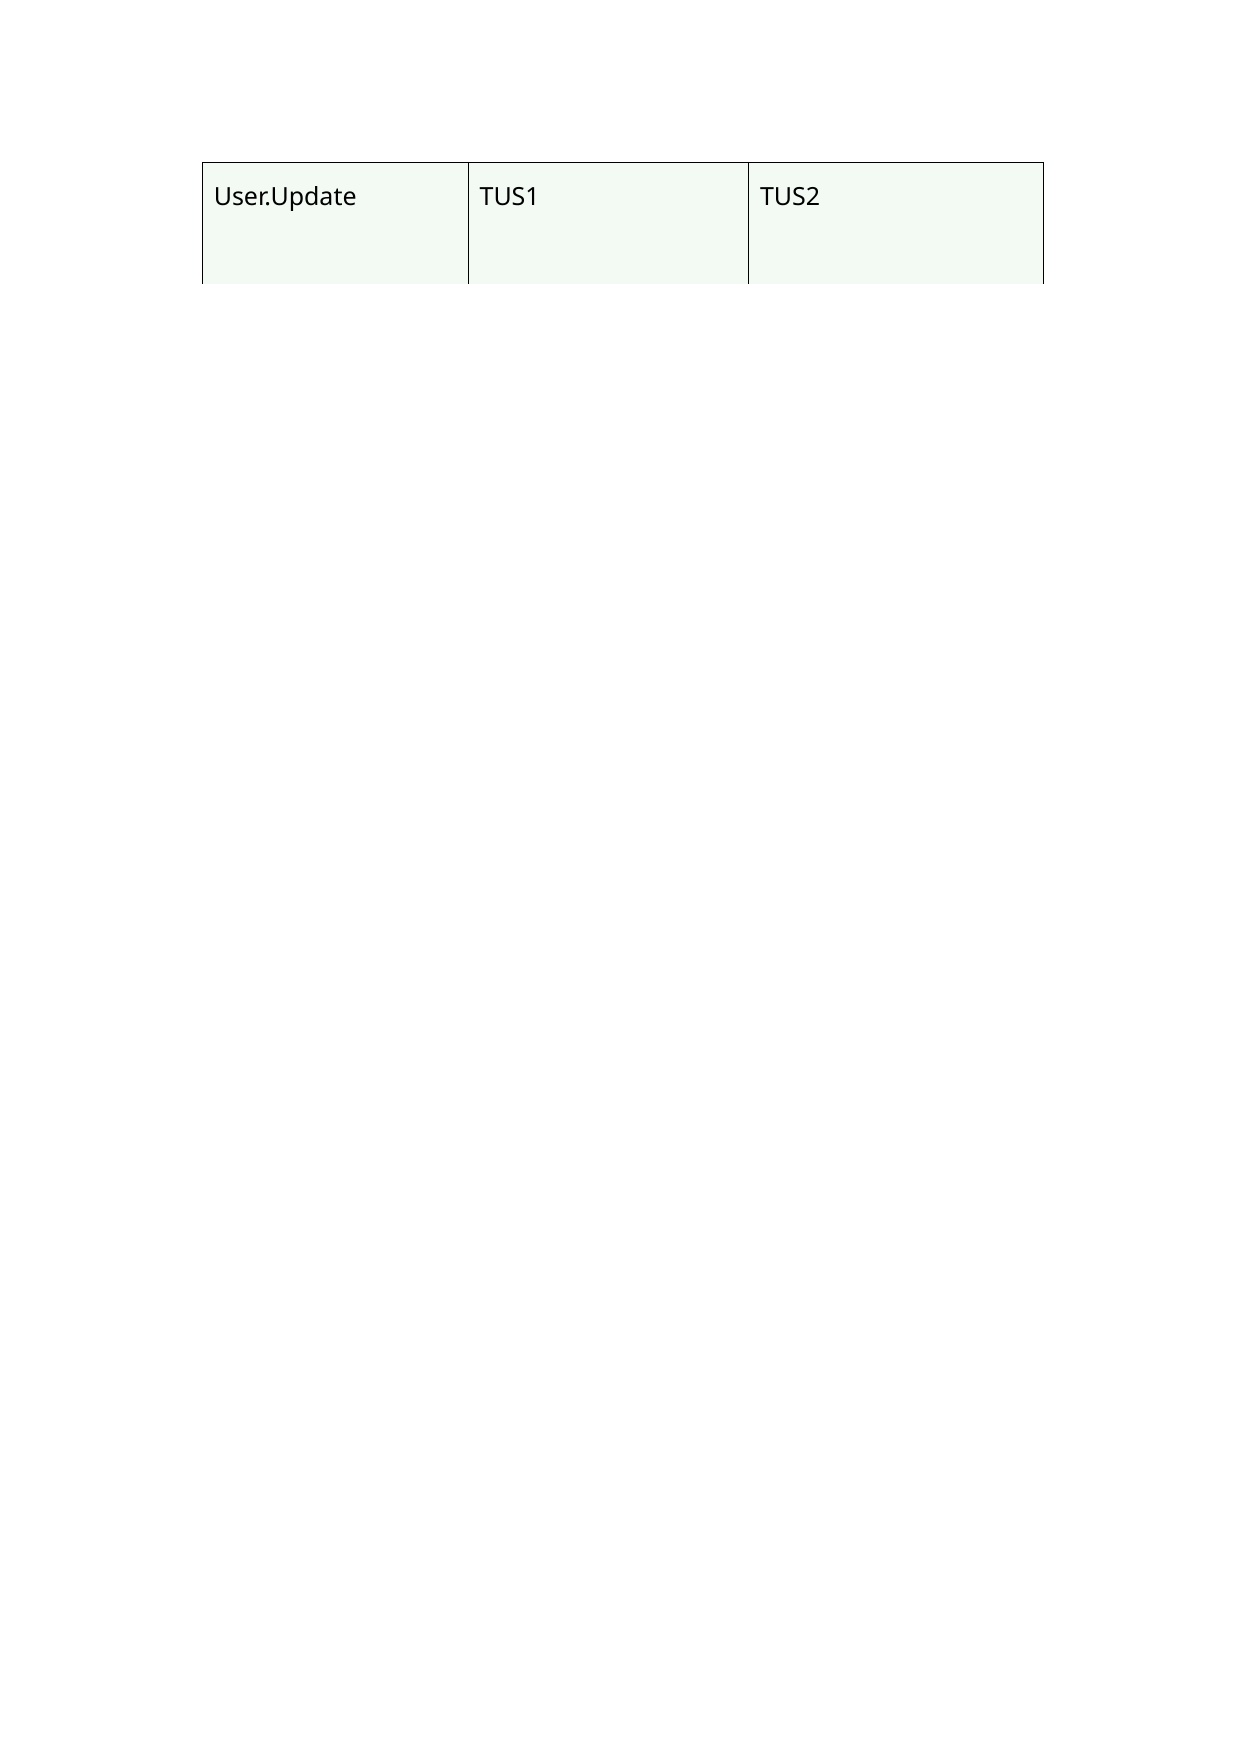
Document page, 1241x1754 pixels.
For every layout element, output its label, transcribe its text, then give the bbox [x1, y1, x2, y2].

table_cell TUS2 [749, 163, 1043, 284]
table_cell User.Update [203, 163, 468, 284]
table_cell TUS1 [469, 163, 748, 284]
